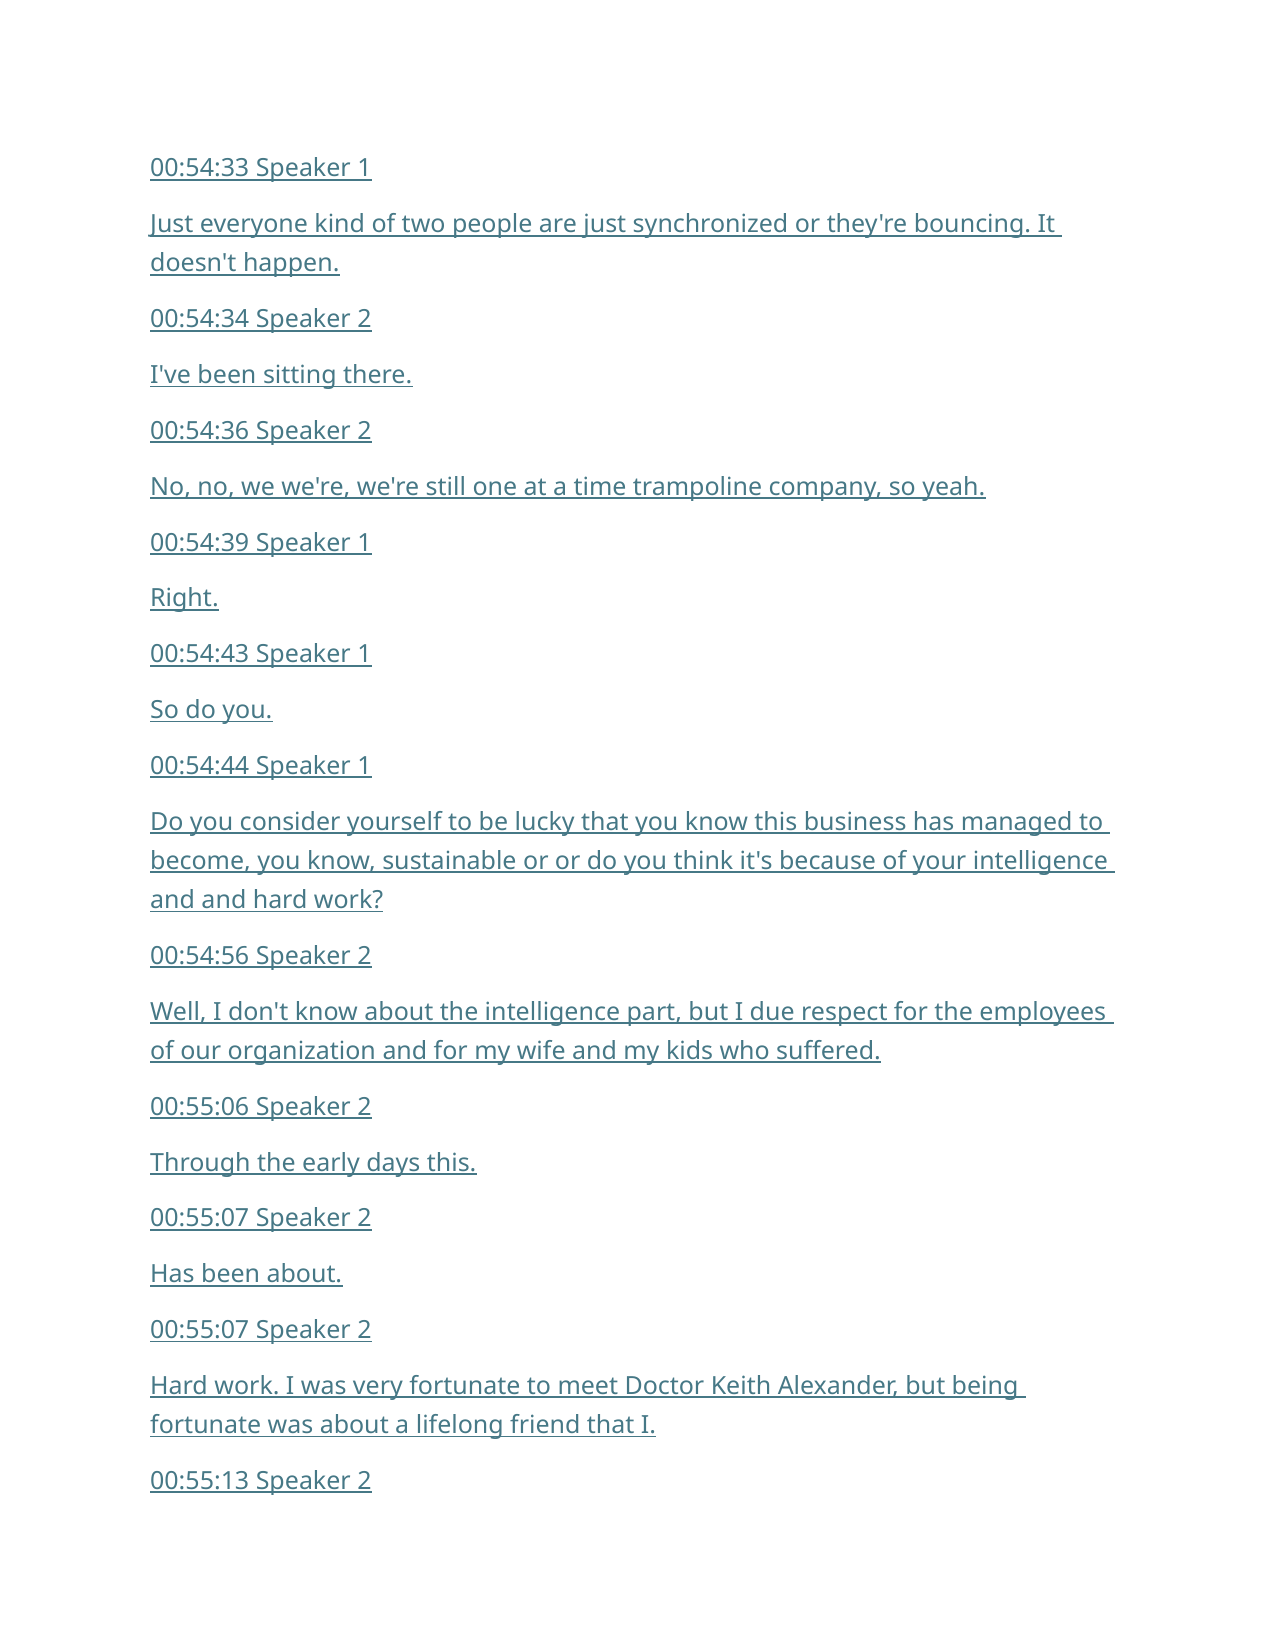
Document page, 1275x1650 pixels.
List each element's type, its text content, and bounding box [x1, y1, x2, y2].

text 00:54:36 Speaker 2 [150, 412, 1125, 447]
text So do you. [150, 692, 1125, 726]
text 00:55:06 Speaker 2 [150, 1088, 1125, 1122]
text Well, I don't know about the intelligence part, but I due respect for the employees of our organization and for my wife and my kids who suffered. [150, 993, 1125, 1067]
text I've been sitting there. [150, 357, 1125, 391]
text 00:54:43 Speaker 1 [150, 636, 1125, 670]
text Through the early days this. [150, 1144, 1125, 1178]
text Right. [150, 580, 1125, 614]
text 00:54:39 Speaker 1 [150, 524, 1125, 558]
text Has been about. [150, 1256, 1125, 1290]
text Just everyone kind of two people are just synchronized or they're bouncing. It doesn't happen. [150, 206, 1125, 279]
text 00:55:07 Speaker 2 [150, 1312, 1125, 1346]
text 00:54:33 Speaker 1 [150, 150, 1125, 184]
text 00:54:56 Speaker 2 [150, 937, 1125, 972]
text No, no, we we're, we're still one at a time trampoline company, so yeah. [150, 468, 1125, 502]
text Hard work. I was very fortunate to meet Doctor Keith Alexander, but being fortunate was about a lifelong friend that I. [150, 1367, 1125, 1441]
text 00:55:13 Speaker 2 [150, 1462, 1125, 1497]
text 00:54:34 Speaker 2 [150, 301, 1125, 335]
text Do you consider yourself to be lucky that you know this business has managed to become, you know, sustainable or or do you think it's because of your intelligence and and hard work? [150, 803, 1125, 916]
text 00:55:07 Speaker 2 [150, 1200, 1125, 1234]
text 00:54:44 Speaker 1 [150, 747, 1125, 782]
